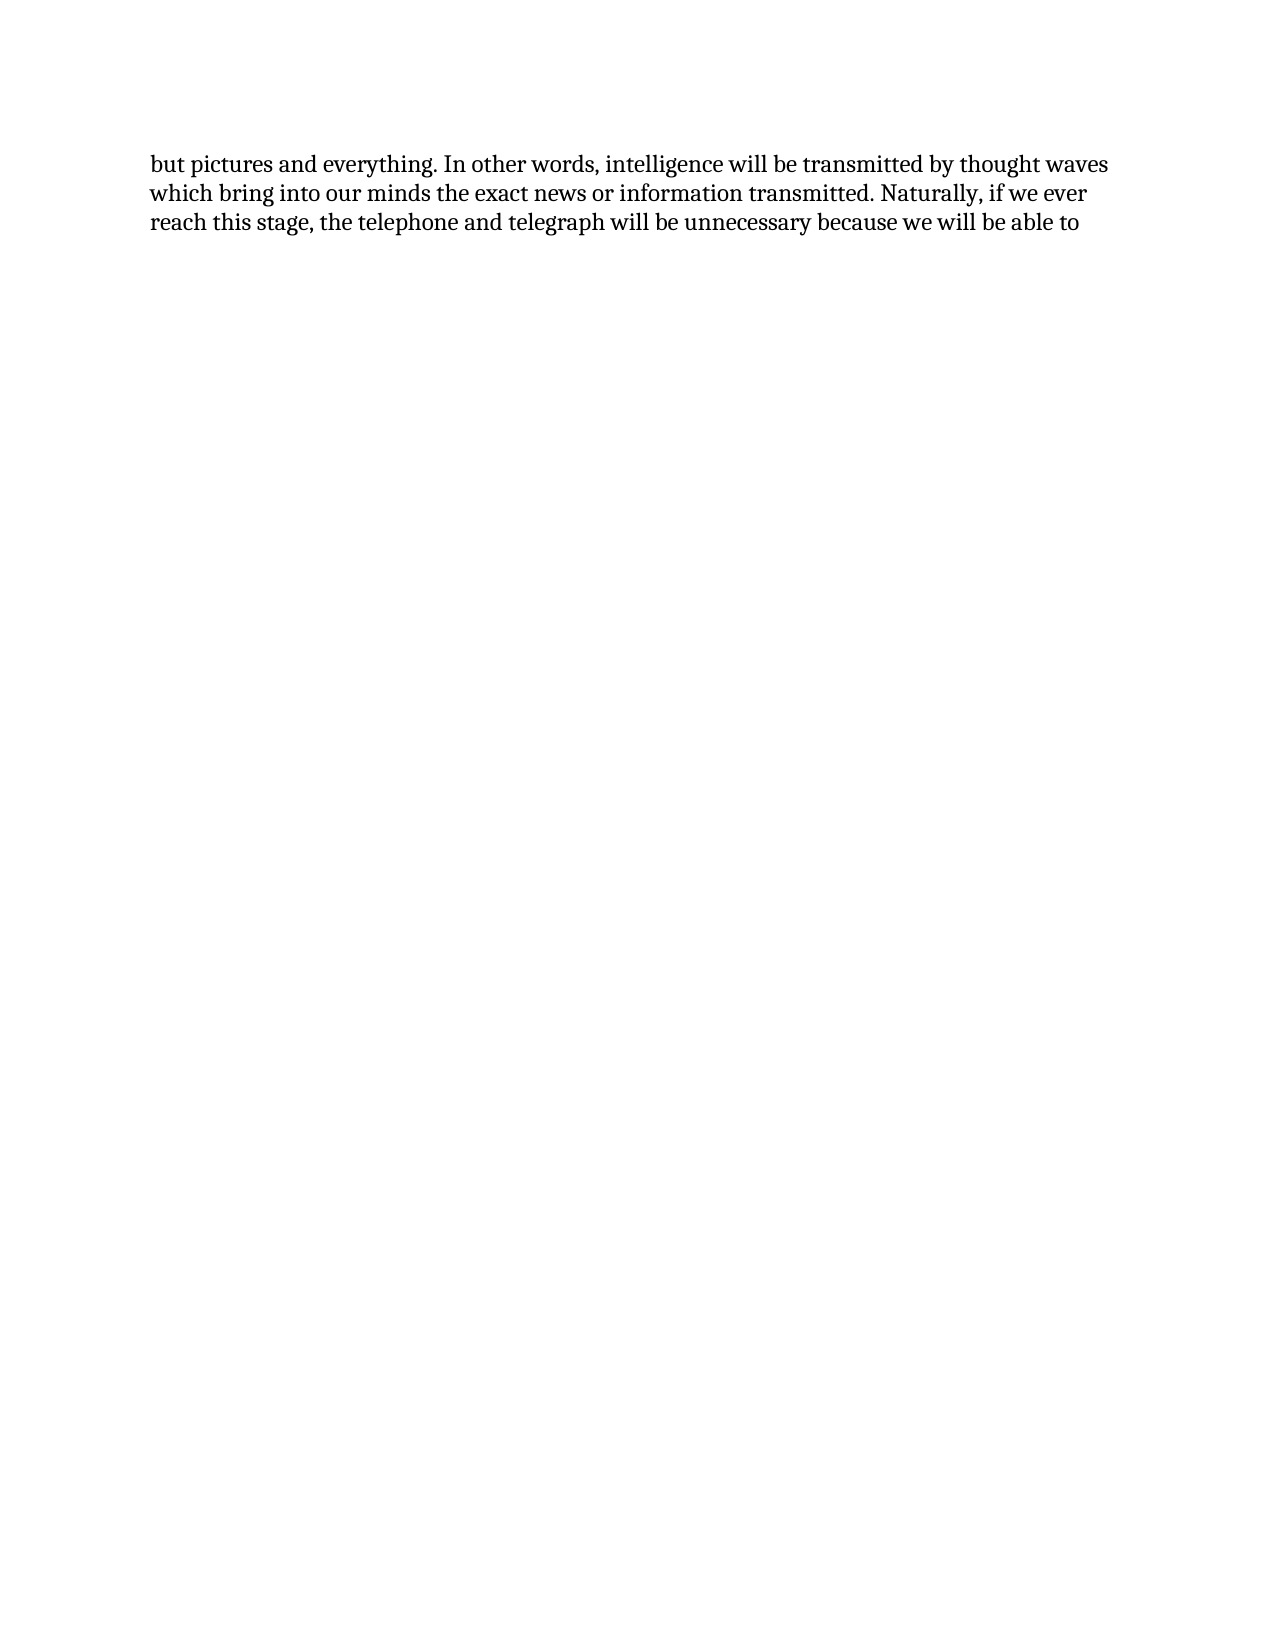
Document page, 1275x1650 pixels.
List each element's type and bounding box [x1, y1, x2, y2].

text [150, 150, 1125, 236]
